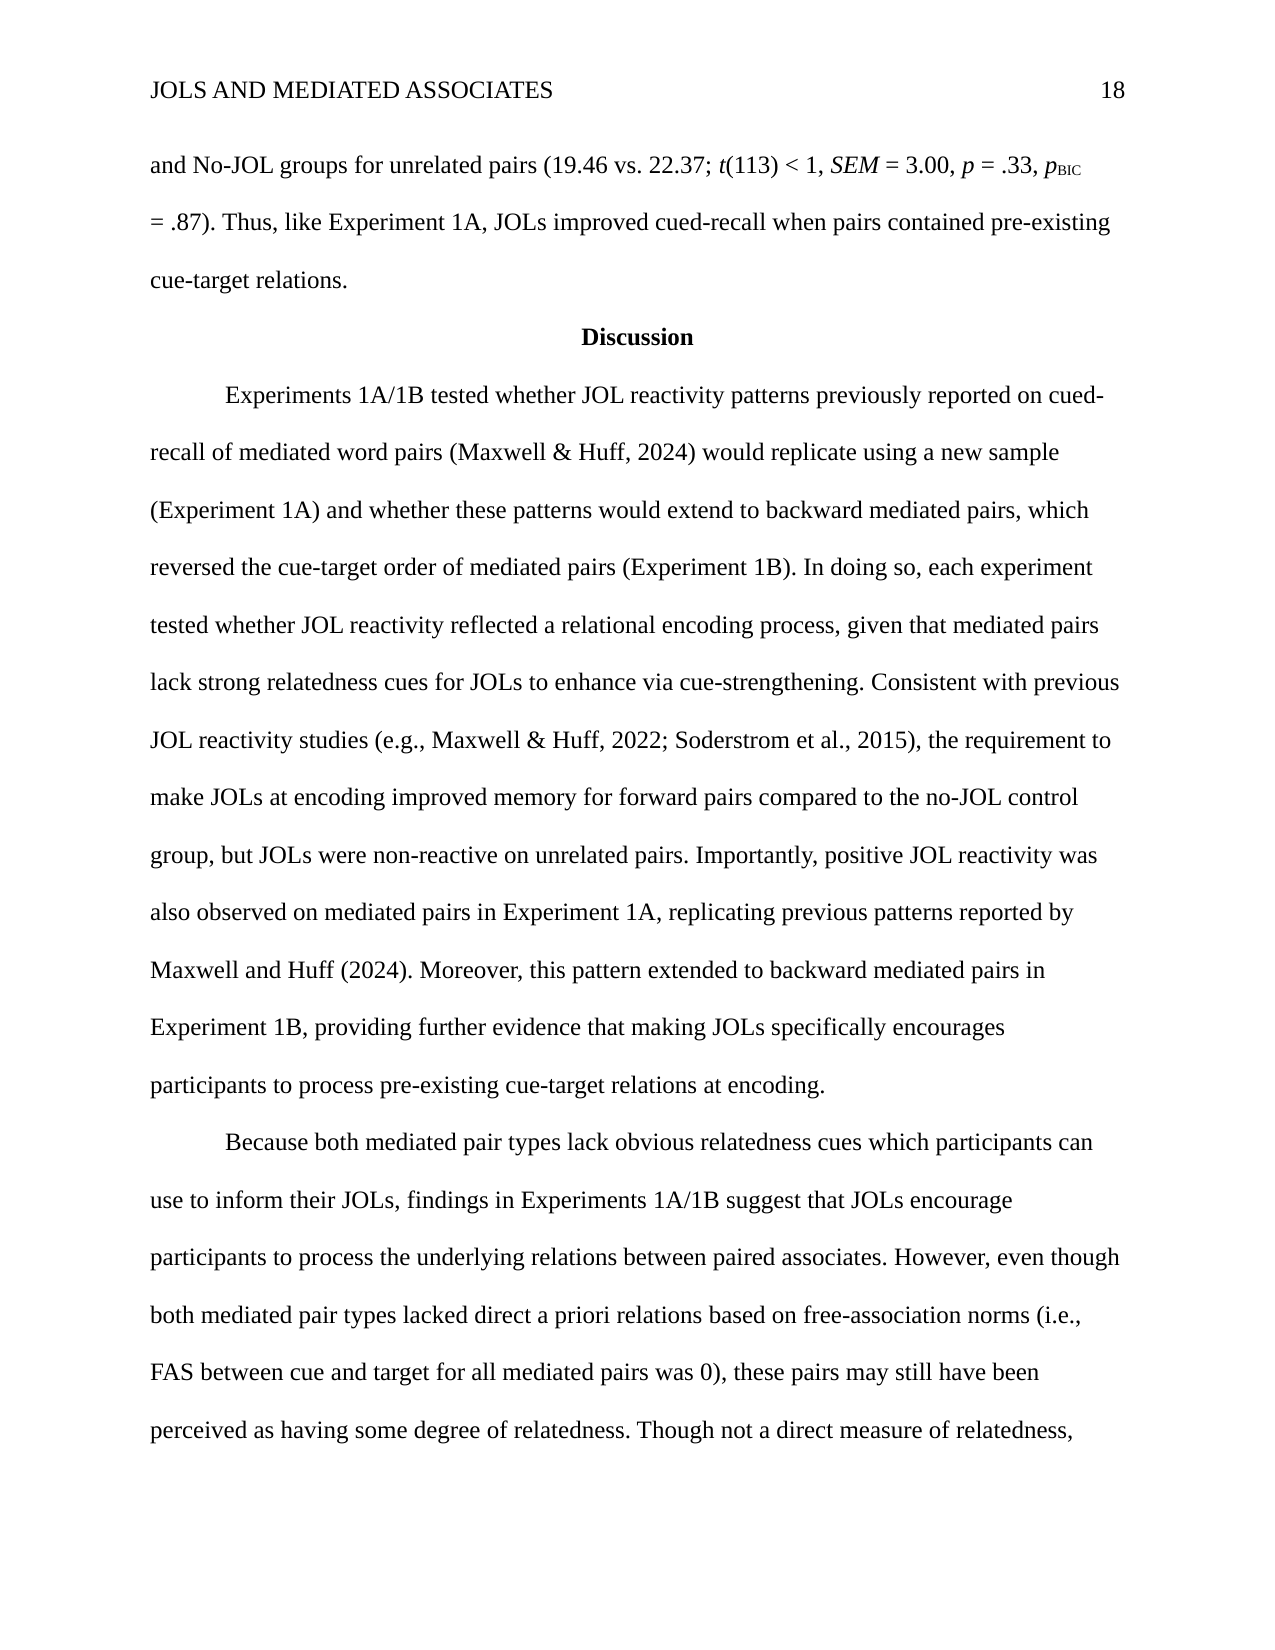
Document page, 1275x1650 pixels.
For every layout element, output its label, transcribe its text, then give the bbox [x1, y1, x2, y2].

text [150, 150, 1125, 294]
text Discussion [150, 322, 1125, 351]
text Experiments 1A/1B tested whether JOL reactivity patterns previously reported on cued-recall of mediated word pairs (Maxwell & Huff, 2024) would replicate using a new sample (Experiment 1A) and whether these patterns would extend to backward mediated pairs, which reversed the cue-target order of mediated pairs (Experiment 1B). In doing so, each experiment tested whether JOL reactivity reflected a relational encoding process, given that mediated pairs lack strong relatedness cues for JOLs to enhance via cue-strengthening. Consistent with previous JOL reactivity studies (e.g., Maxwell & Huff, 2022; Soderstrom et al., 2015), the requirement to make JOLs at encoding improved memory for forward pairs compared to the no-JOL control group, but JOLs were non-reactive on unrelated pairs. Importantly, positive JOL reactivity was also observed on mediated pairs in Experiment 1A, replicating previous patterns reported by Maxwell and Huff (2024). Moreover, this pattern extended to backward mediated pairs in Experiment 1B, providing further evidence that making JOLs specifically encourages participants to process pre-existing cue-target relations at encoding. [150, 380, 1125, 1099]
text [150, 1127, 1125, 1444]
